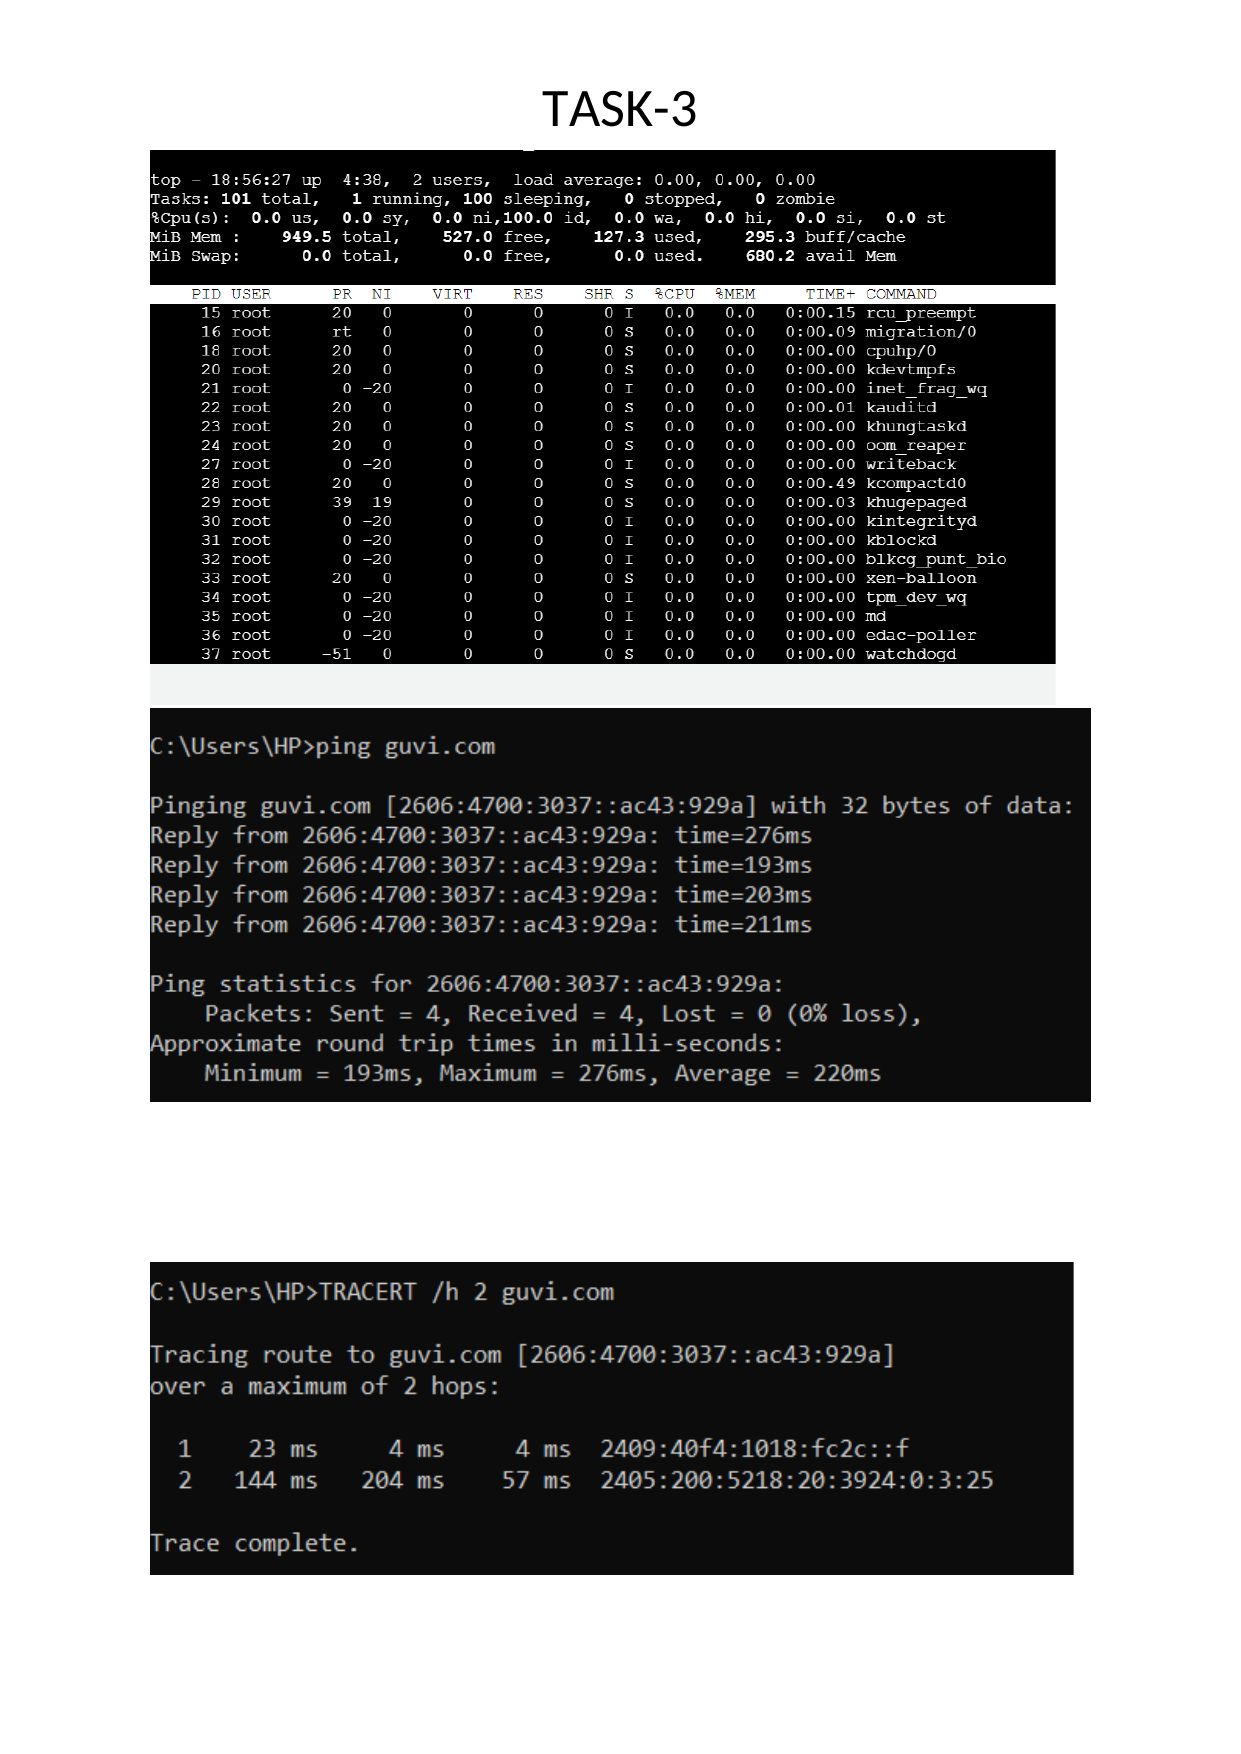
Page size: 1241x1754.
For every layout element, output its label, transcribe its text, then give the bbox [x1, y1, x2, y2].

picture [150, 150, 1056, 705]
picture [150, 1262, 1074, 1575]
picture [150, 708, 1091, 1102]
